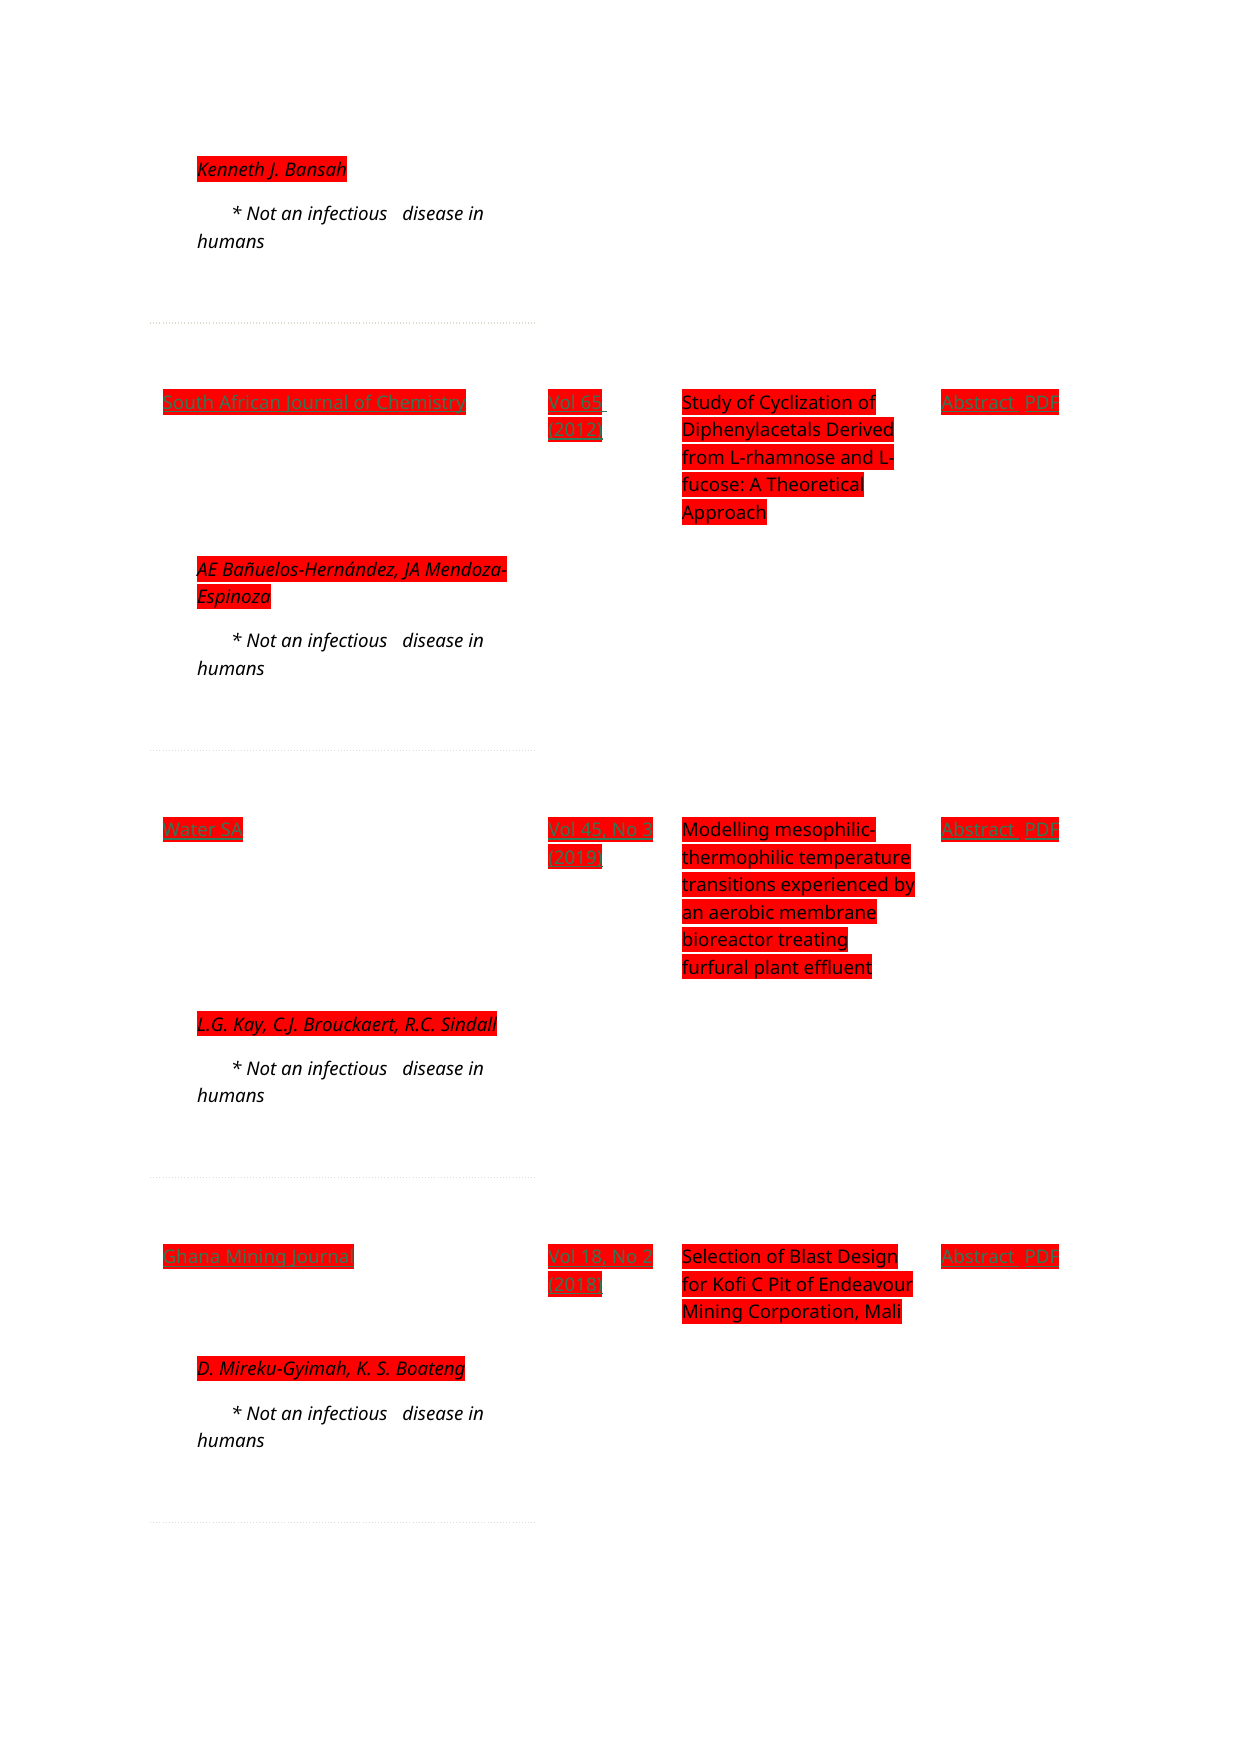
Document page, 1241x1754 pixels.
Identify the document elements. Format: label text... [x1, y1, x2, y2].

table_cell Study of Cyclization of Diphenylacetals Derived from L-rhamnose and L-fucose: A Theoretical Approach [669, 383, 929, 550]
table_cell Abstract PDF [929, 383, 1085, 550]
table_cell Ghana Mining Journal [150, 1238, 536, 1349]
table_cell AE Bañuelos-Hernández, JA Mendoza-Espinoza * Not an infectious disease in humans [150, 550, 536, 749]
table_cell Vol 65 (2012) [536, 383, 669, 550]
table_cell [150, 322, 536, 383]
table_cell Water SA [150, 810, 536, 1004]
table_cell Modelling mesophilic-thermophilic temperature transitions experienced by an aerobic membrane bioreactor treating furfural plant effluent [669, 810, 929, 1004]
table_cell Abstract PDF [929, 1238, 1085, 1349]
table_cell [150, 1177, 536, 1238]
table_cell [150, 1522, 536, 1582]
table_cell South African Journal of Chemistry [150, 383, 536, 550]
table_cell Kenneth J. Bansah * Not an infectious disease in humans [150, 150, 536, 322]
table_cell Vol 45, No 3 (2019) [536, 810, 669, 1004]
table_cell Selection of Blast Design for Kofi C Pit of Endeavour Mining Corporation, Mali [669, 1238, 929, 1349]
table_cell L.G. Kay, C.J. Brouckaert, R.C. Sindall * Not an infectious disease in humans [150, 1005, 536, 1177]
table_cell Vol 18, No 2 (2018) [536, 1238, 669, 1349]
table_cell D. Mireku-Gyimah, K. S. Boateng * Not an infectious disease in humans [150, 1349, 536, 1522]
table_cell Abstract PDF [929, 810, 1085, 1004]
table_cell [150, 750, 536, 810]
